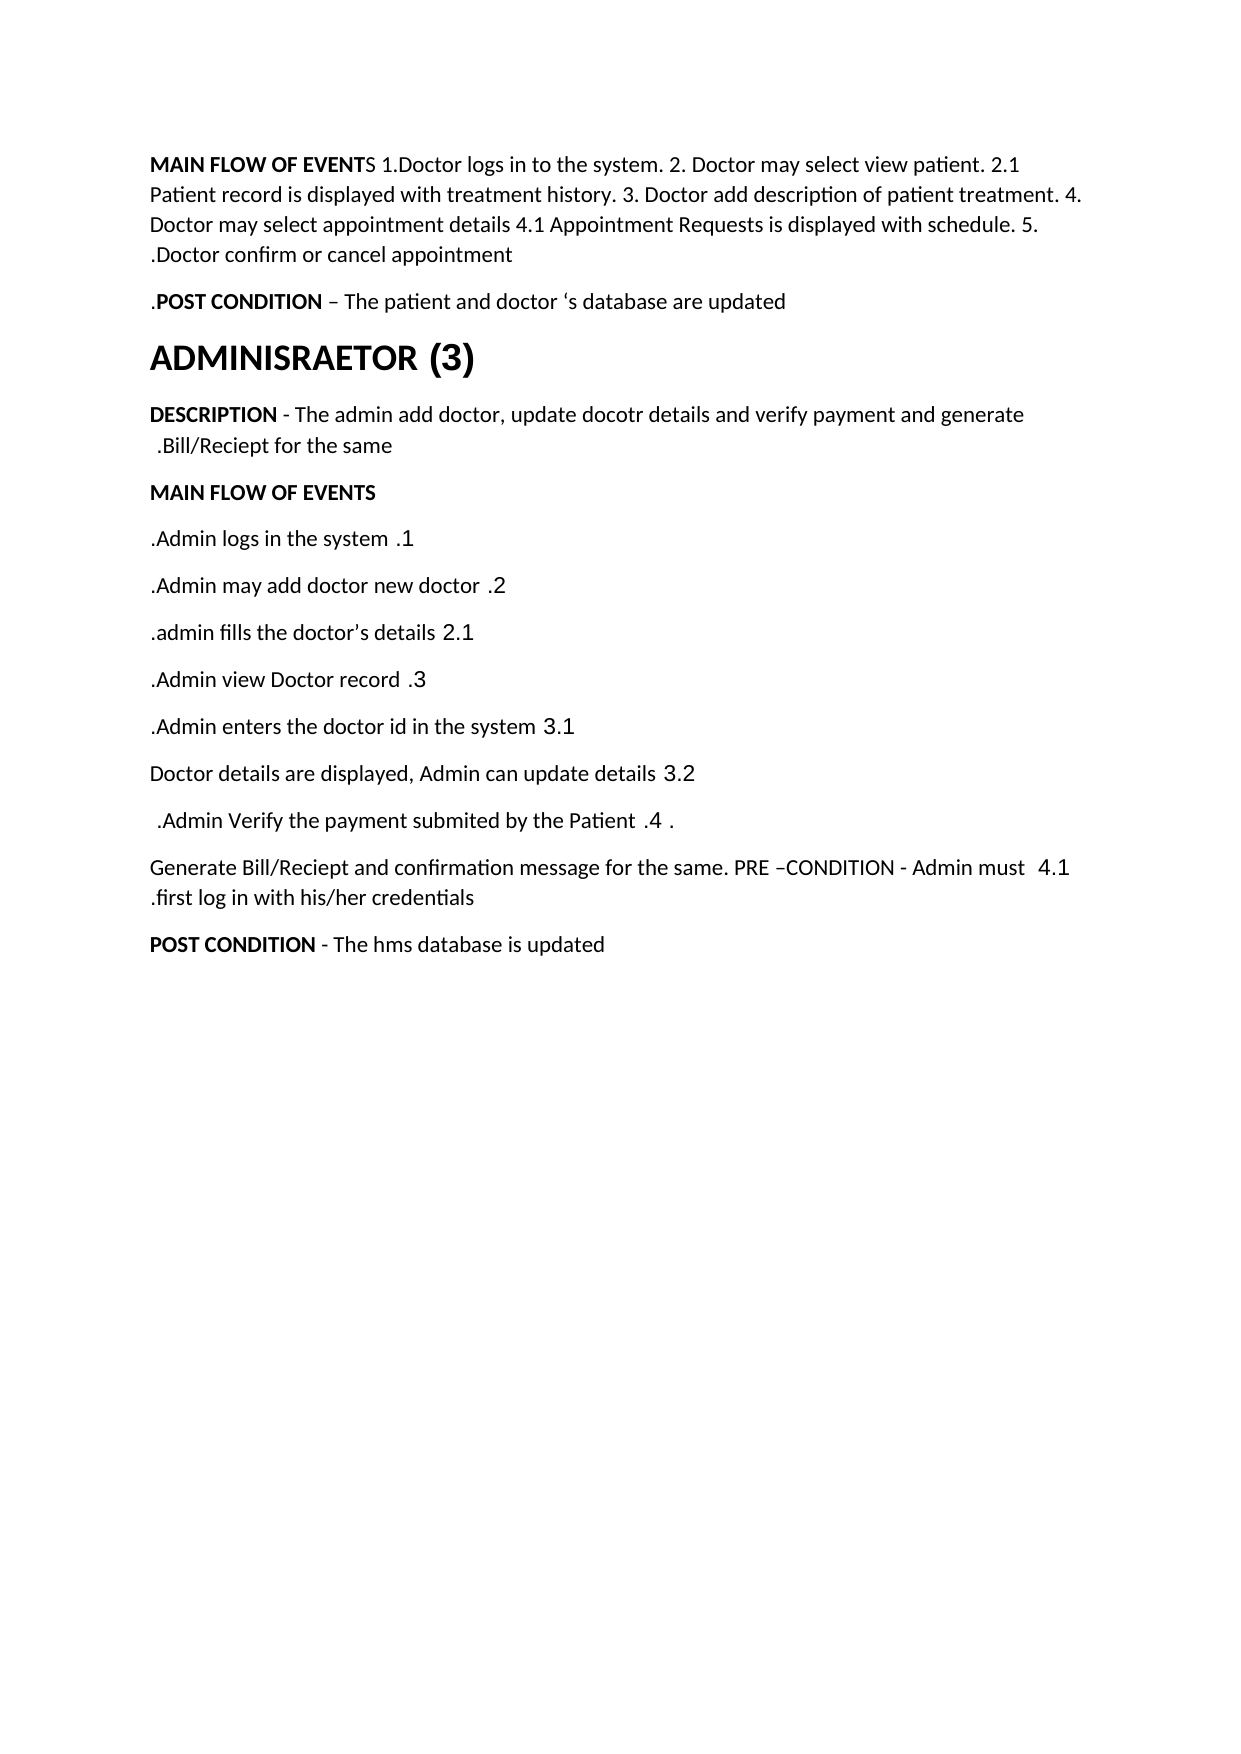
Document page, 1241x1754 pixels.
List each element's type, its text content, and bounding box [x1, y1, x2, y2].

text MAIN FLOW OF EVENTS 1.Doctor logs in to the system. 2. Doctor may select view patient. 2.1 Patient record is displayed with treatment history. 3. Doctor add description of patient treatment. 4. Doctor may select appointment details 4.1 Appointment Requests is displayed with schedule. 5. Doctor confirm or cancel appointment. [150, 150, 1090, 269]
text 3.1 Admin enters the doctor id in the system. [150, 712, 1090, 740]
text 3. Admin view Doctor record. [150, 665, 1090, 693]
text . 4. Admin Verify the payment submited by the Patient. [150, 806, 1090, 834]
text (3) ADMINISRAETOR [150, 334, 1090, 380]
text 2. Admin may add doctor new doctor. [150, 571, 1090, 599]
text POST CONDITION – The patient and doctor ‘s database are updated. [150, 287, 1090, 316]
text MAIN FLOW OF EVENTS [150, 478, 1090, 506]
text 3.2 Doctor details are displayed, Admin can update details [150, 759, 1090, 787]
text 1. Admin logs in the system. [150, 524, 1090, 552]
text POST CONDITION - The hms database is updated [150, 930, 1090, 958]
text 4.1 Generate Bill/Reciept and confirmation message for the same. PRE –CONDITION - Admin must first log in with his/her credentials. [150, 853, 1090, 911]
text DESCRIPTION - The admin add doctor, update docotr details and verify payment and generate Bill/Reciept for the same. [150, 401, 1090, 459]
text 2.1 admin fills the doctor’s details. [150, 618, 1090, 646]
